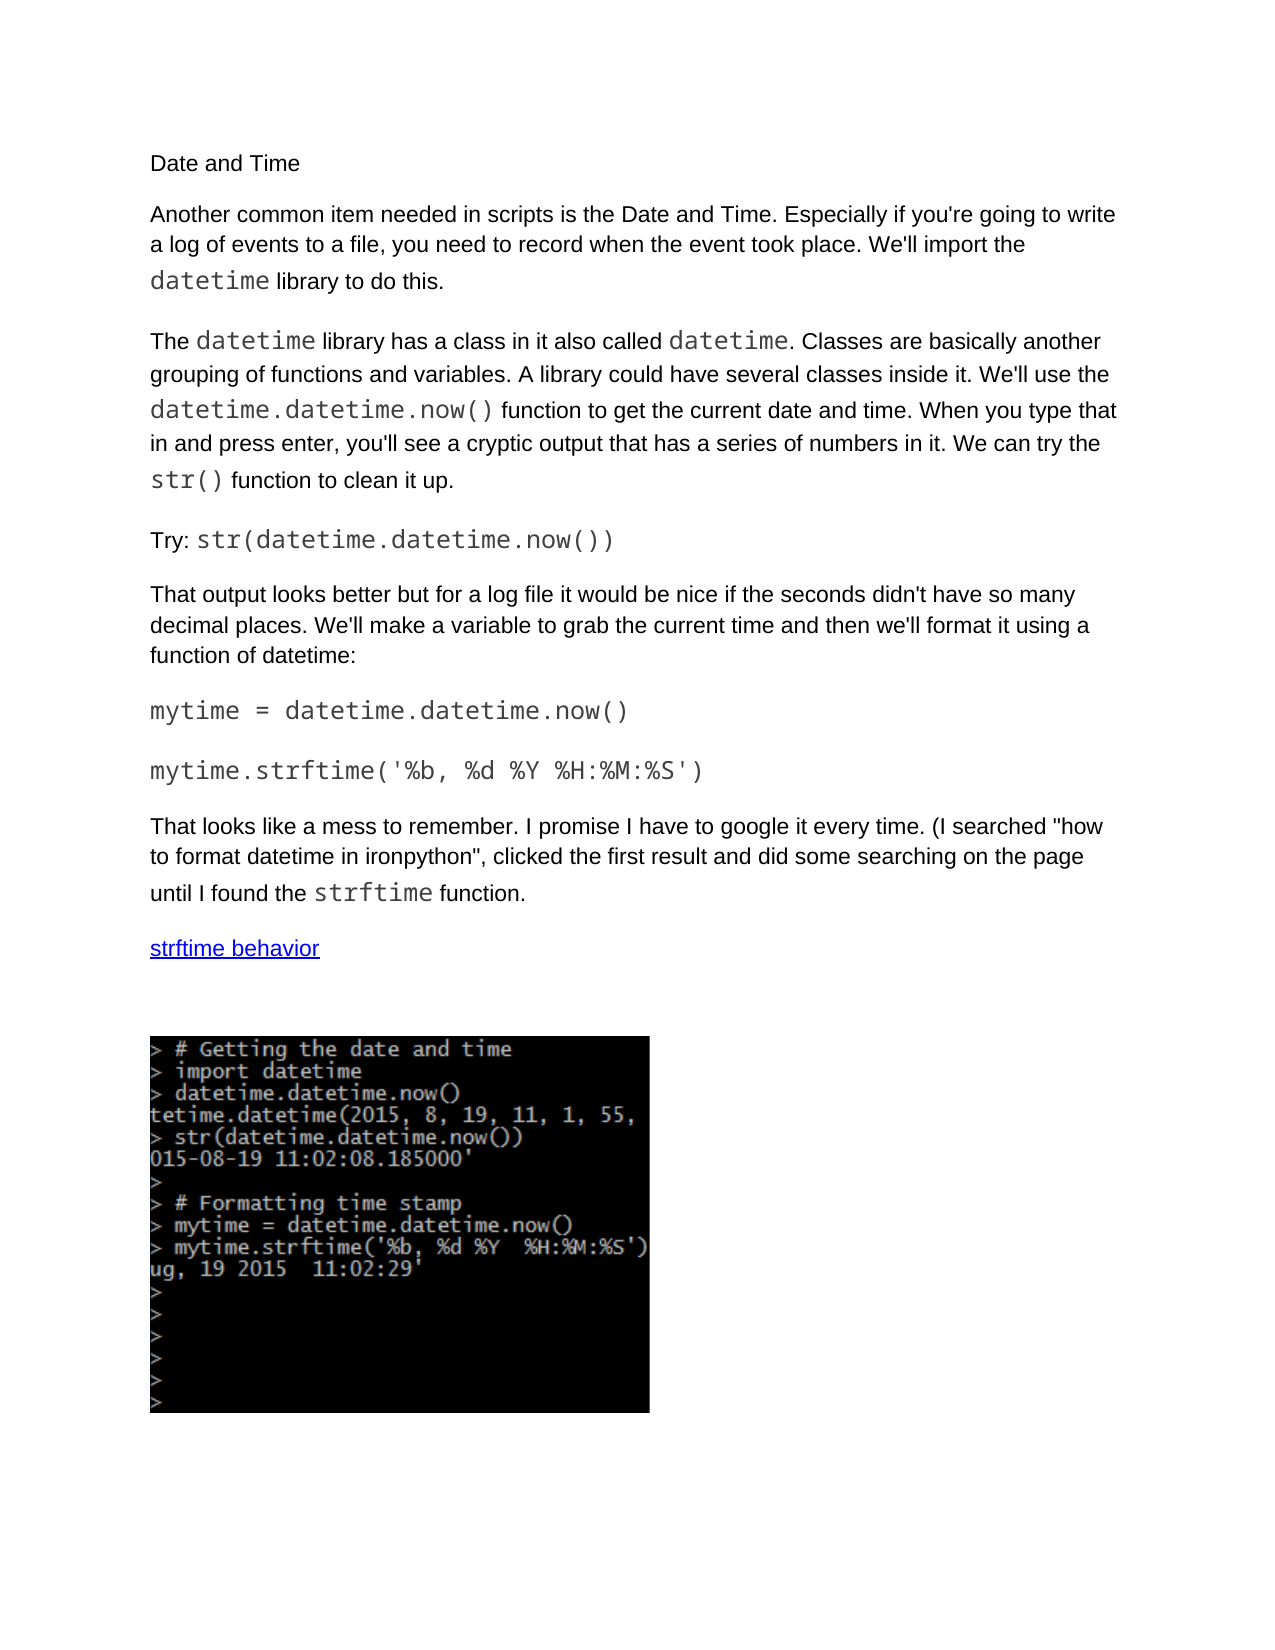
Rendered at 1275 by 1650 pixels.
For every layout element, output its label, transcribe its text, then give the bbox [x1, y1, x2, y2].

text That looks like a mess to remember. I promise I have to google it every time. (I searched "how to format datetime in ironpython", clicked the first result and did some searching on the page until I found the strftime function. [150, 813, 1125, 909]
text The datetime library has a class in it also called datetime. Classes are basically another grouping of functions and variables. A library could have several classes inside it. We'll use the datetime.datetime.now() function to get the current date and time. When you type that in and press enter, you'll see a cryptic output that has a series of numbers in it. We can try the str() function to clean it up. [150, 323, 1125, 496]
text Try: str(datetime.datetime.now()) [150, 521, 1125, 556]
text Another common item needed in scripts is the Date and Time. Especially if you're going to write a log of events to a file, you need to record when the event took place. We'll import the datetime library to do this. [150, 201, 1125, 297]
text That output looks better but for a log file it would be nice if the seconds didn't have so many decimal places. We'll make a variable to grab the current time and then we'll format it using a function of datetime: [150, 581, 1125, 668]
text Date and Time [150, 150, 1125, 176]
text mytime = datetime.datetime.now() [150, 693, 1125, 727]
picture [150, 1036, 650, 1413]
text strftime behavior [150, 934, 1125, 961]
text mytime.strftime('%b, %d %Y %H:%M:%S') [150, 753, 1125, 787]
